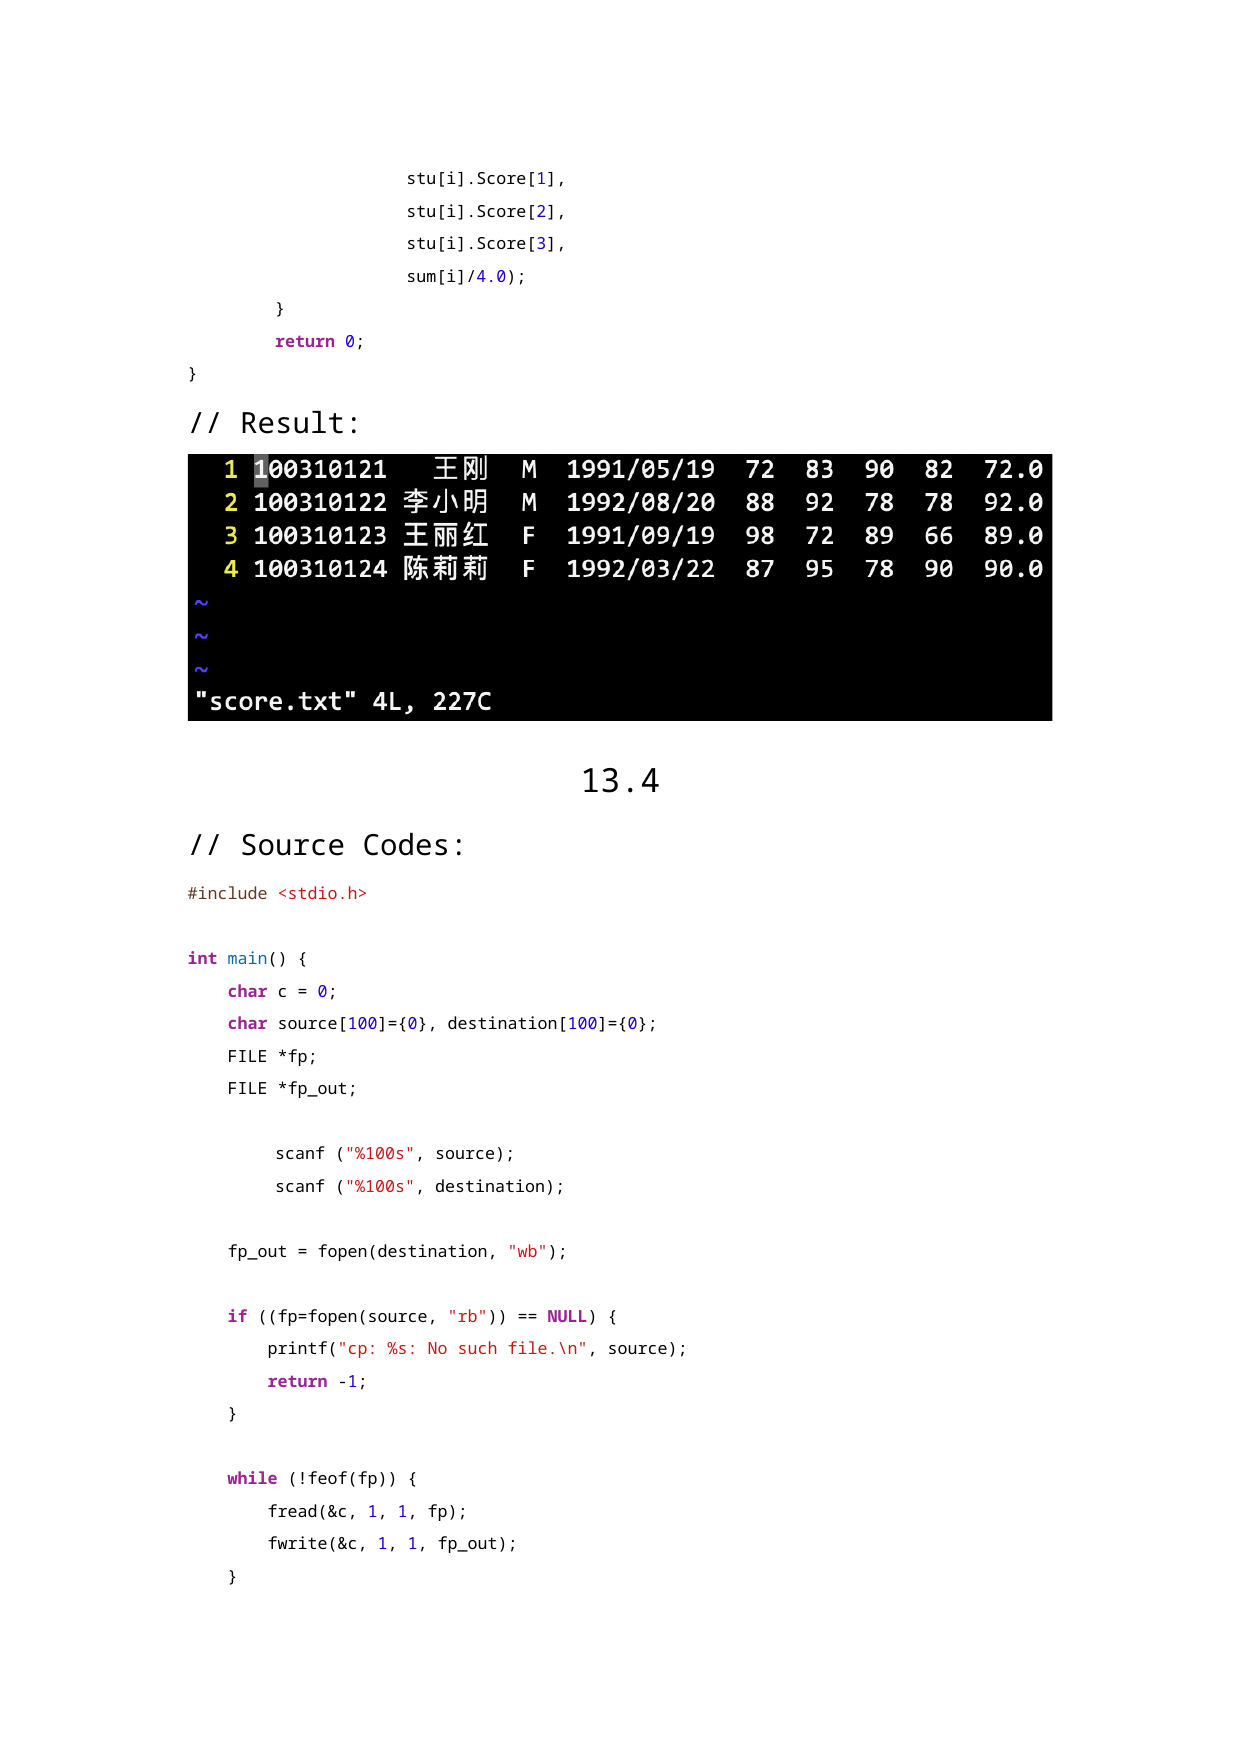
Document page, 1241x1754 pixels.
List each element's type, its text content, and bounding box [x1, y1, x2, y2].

text 13.4 [187, 747, 1053, 812]
text return 0; [187, 324, 1053, 357]
text // Result: [187, 389, 1053, 454]
text } [187, 292, 1053, 324]
text stu[i].Score[1], [187, 162, 1053, 194]
text if ((fp=fopen(source, "rb")) == NULL) { [187, 1299, 1053, 1332]
text scanf ("%100s", source); [187, 1137, 1053, 1169]
text #include <stdio.h> [187, 877, 1053, 909]
text scanf ("%100s", destination); [187, 1169, 1053, 1202]
text FILE *fp; [187, 1039, 1053, 1072]
text sum[i]/4.0); [187, 259, 1053, 292]
text int main() { [187, 942, 1053, 974]
text fwrite(&c, 1, 1, fp_out); [187, 1527, 1053, 1559]
text FILE *fp_out; [187, 1072, 1053, 1104]
text stu[i].Score[2], [187, 194, 1053, 227]
text printf("cp: %s: No such file.\n", source); [187, 1332, 1053, 1364]
text while (!feof(fp)) { [187, 1462, 1053, 1494]
text return -1; [187, 1364, 1053, 1397]
picture [187, 454, 1053, 721]
text fp_out = fopen(destination, "wb"); [187, 1234, 1053, 1267]
text // Source Codes: [187, 812, 1053, 877]
text char c = 0; [187, 974, 1053, 1007]
text } [187, 357, 1053, 389]
text } [187, 1397, 1053, 1429]
text char source[100]={0}, destination[100]={0}; [187, 1007, 1053, 1039]
text stu[i].Score[3], [187, 227, 1053, 259]
text } [187, 1559, 1053, 1592]
text fread(&c, 1, 1, fp); [187, 1494, 1053, 1527]
